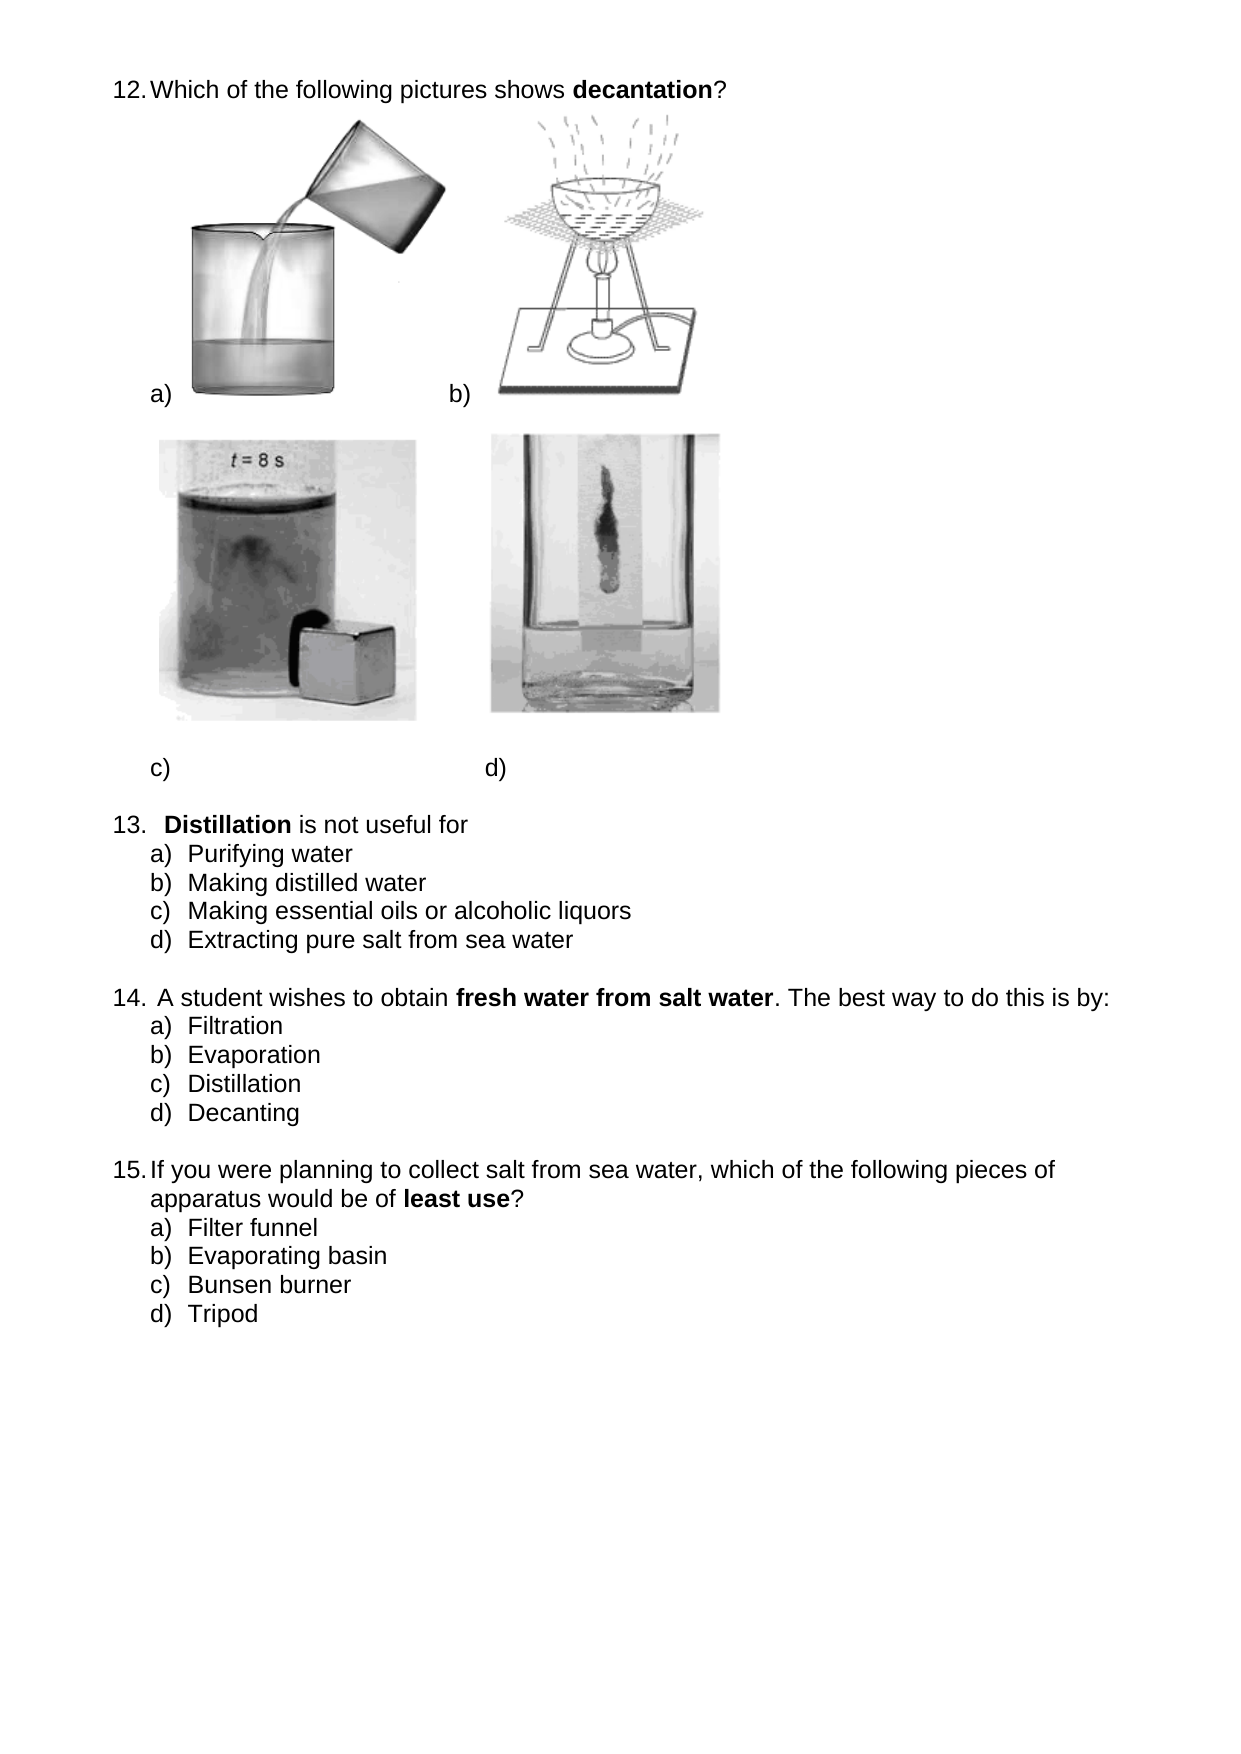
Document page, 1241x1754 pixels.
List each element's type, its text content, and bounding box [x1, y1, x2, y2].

picture [157, 425, 432, 740]
list Bunsen burner [150, 1270, 1165, 1299]
list Evaporation [150, 1040, 1165, 1069]
list Which of the following pictures shows decantation? [112, 75, 1165, 104]
list Tripod [150, 1299, 1165, 1327]
list a) b) [150, 104, 1165, 407]
list Evaporating basin [150, 1241, 1165, 1270]
list If you were planning to collect salt from sea water, which of the following pieces of apparatus would be of least use? [112, 1155, 1165, 1212]
list Filtration [150, 1011, 1165, 1040]
list Making distilled water [150, 867, 1165, 896]
list Extracting pure salt from sea water [150, 925, 1165, 954]
list Filter funnel [150, 1212, 1165, 1241]
list Purifying water [150, 839, 1165, 867]
list A student wishes to obtain fresh water from salt water. The best way to do this is by: [112, 982, 1165, 1011]
list Decanting [150, 1097, 1165, 1126]
list Distillation [150, 1069, 1165, 1097]
list Distillation is not useful for [112, 810, 1165, 839]
text c) d) [75, 752, 1165, 781]
list Making essential oils or alcoholic liquors [150, 896, 1165, 925]
